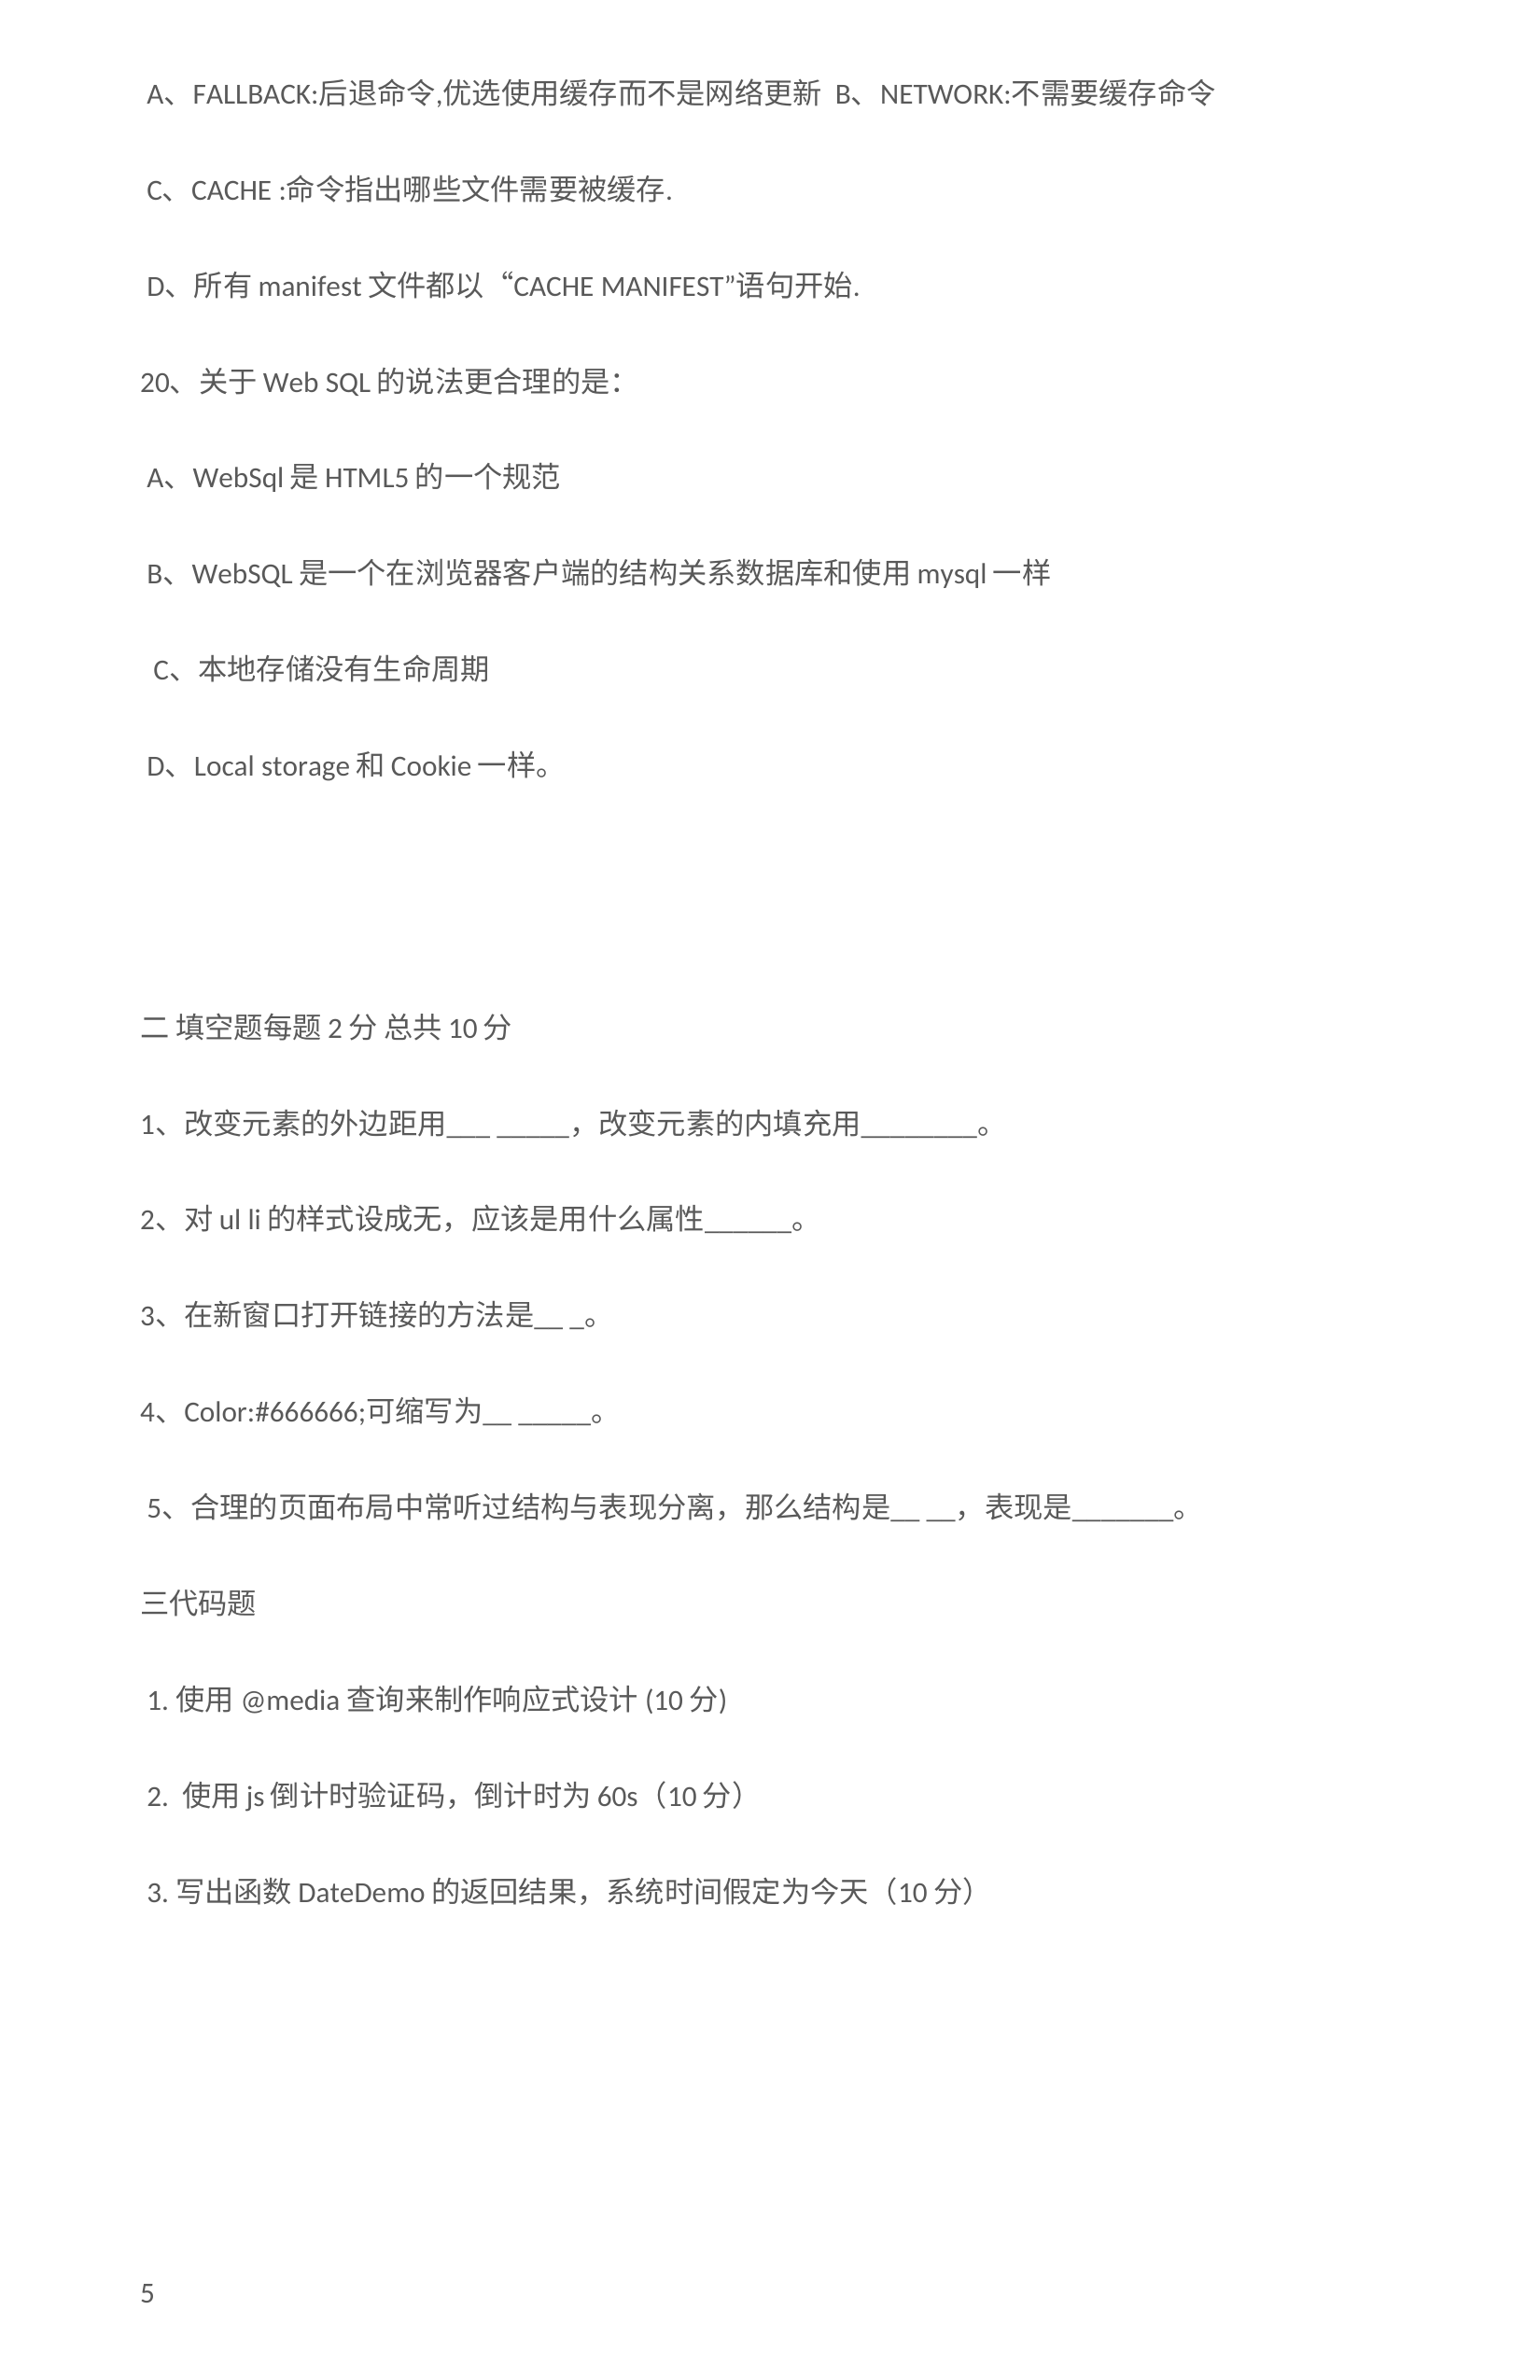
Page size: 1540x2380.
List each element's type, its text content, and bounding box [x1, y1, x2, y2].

text 1. 使用 @media 查询来制作响应式设计 (10分) [140, 1676, 1400, 1718]
text 3. 写出函数DateDemo的返回结果，系统时间假定为今天（10分） [140, 1869, 1400, 1911]
text 5、合理的页面布局中常听过结构与表现分离，那么结构是__ __，表现是_______。 [140, 1484, 1400, 1527]
text A、WebSql是HTML5的一个规范 [140, 455, 1400, 497]
text 1、改变元素的外边距用___ _____，改变元素的内填充用________。 [140, 1100, 1400, 1142]
text 2、对ul li的样式设成无，应该是用什么属性______。 [140, 1197, 1400, 1239]
text 4、Color:#666666;可缩写为__ _____。 [140, 1388, 1400, 1431]
text 2. 使用js倒计时验证码，倒计时为60s（10分） [140, 1772, 1400, 1814]
text A、FALLBACK:后退命令,优选使用缓存而不是网络更新 B、NETWORK:不需要缓存命令 [140, 70, 1400, 112]
text 20、关于Web SQL的说法更合理的是： [140, 358, 1400, 400]
text 二 填空题每题2分 总共10分 [140, 1004, 1400, 1046]
text 三代码题 [140, 1580, 1400, 1622]
text B、WebSQL是一个在浏览器客户端的结构关系数据库和使用mysql一样 [140, 550, 1400, 593]
text D、所有manifest文件都以“CACHE MANIFEST”语句开始. [140, 262, 1400, 304]
text C、CACHE :命令指出哪些文件需要被缓存. [140, 166, 1400, 208]
text D、Local storage和Cookie一样。 [140, 742, 1400, 785]
text 3、在新窗口打开链接的方法是__ _。 [140, 1292, 1400, 1335]
text C、本地存储没有生命周期 [140, 646, 1400, 689]
